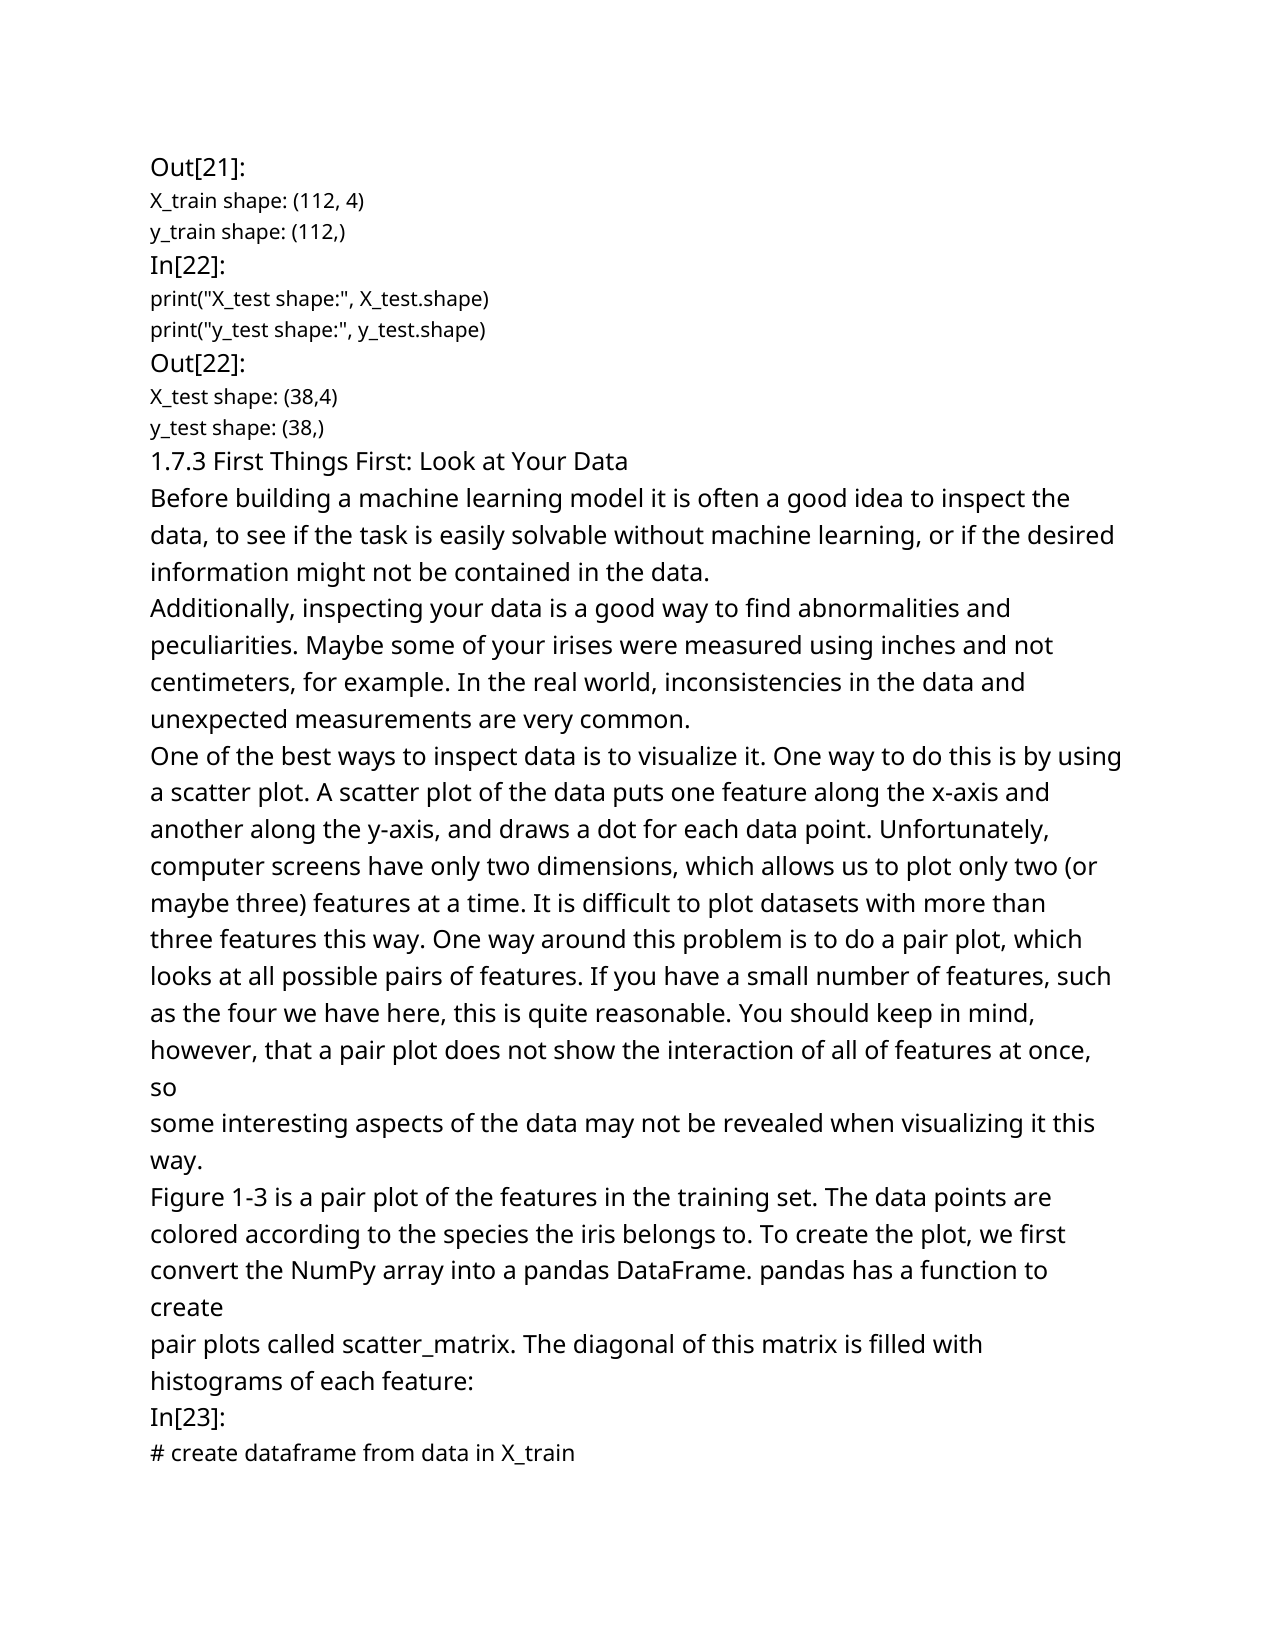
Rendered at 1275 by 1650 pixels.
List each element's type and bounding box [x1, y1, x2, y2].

text [150, 150, 1125, 1468]
